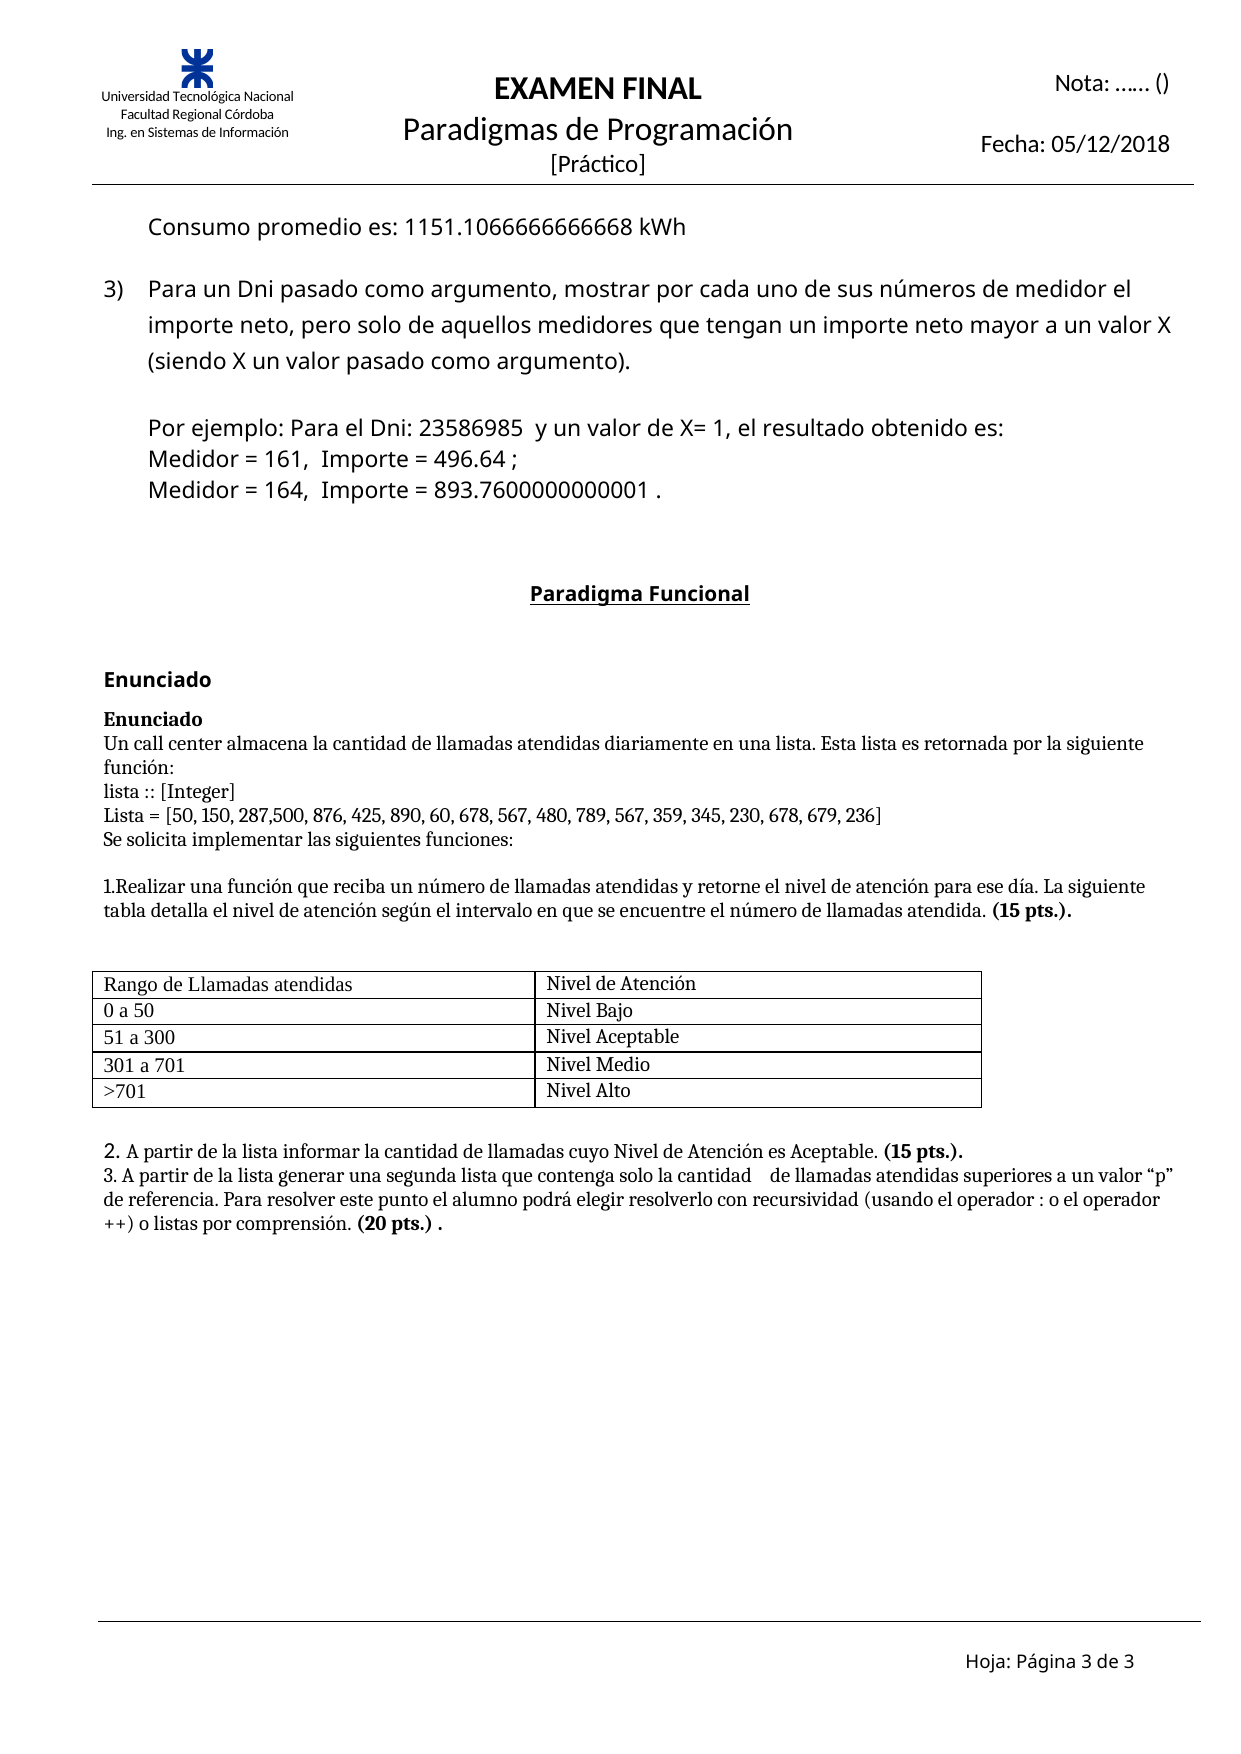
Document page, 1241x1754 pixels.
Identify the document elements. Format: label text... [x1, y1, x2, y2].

list Por ejemplo: Para el Dni: 23586985 y un valor de X= 1, el resultado obtenido es: [148, 412, 1176, 443]
list Consumo promedio es: 1151.1066666666668 kWh [148, 210, 1176, 242]
text Enunciado [103, 665, 1176, 693]
table_cell Nivel Alto [536, 1079, 981, 1107]
table_header Nivel de Atención [536, 972, 981, 997]
list Medidor = 161, Importe = 496.64 ; [148, 443, 1176, 474]
table_header Rango de Llamadas atendidas [93, 972, 534, 997]
table_cell 51 a 300 [93, 1025, 534, 1051]
table_cell Nivel Aceptable [536, 1025, 981, 1051]
text Enunciado [103, 707, 1176, 731]
text Lista = [50, 150, 287,500, 876, 425, 890, 60, 678, 567, 480, 789, 567, 359, 345, 230, 678, 679, 236] [103, 803, 1176, 827]
table_cell Nivel Medio [536, 1053, 981, 1078]
list Medidor = 164, Importe = 893.7600000000001 . [148, 474, 1176, 506]
table_cell >701 [93, 1079, 534, 1107]
table_cell 0 a 50 [93, 999, 534, 1024]
text Se solicita implementar las siguientes funciones: [103, 827, 1176, 851]
text 2. A partir de la lista informar la cantidad de llamadas cuyo Nivel de Atención es Aceptable. (15 pts.). [103, 1136, 1176, 1164]
text 1.Realizar una función que reciba un número de llamadas atendidas y retorne el nivel de atención para ese día. La siguiente tabla detalla el nivel de atención según el intervalo en que se encuentre el número de llamadas atendida. (15 pts.). [103, 875, 1176, 923]
text Paradigma Funcional [103, 579, 1176, 608]
text Un call center almacena la cantidad de llamadas atendidas diariamente en una lista. Esta lista es retornada por la siguiente función: [103, 731, 1176, 779]
table_cell 301 a 701 [93, 1053, 534, 1078]
text lista :: [Integer] [103, 779, 1176, 803]
picture [181, 49, 213, 88]
text 3. A partir de la lista generar una segunda lista que contenga solo la cantidad de llamadas atendidas superiores a un valor “p” de referencia. Para resolver este punto el alumno podrá elegir resolverlo con recursividad (usando el operador : o el operador ++) o listas por comprensión. (20 pts.) . [103, 1164, 1176, 1236]
list Para un Dni pasado como argumento, mostrar por cada uno de sus números de medidor el importe neto, pero solo de aquellos medidores que tengan un importe neto mayor a un valor X (siendo X un valor pasado como argumento). [103, 273, 1176, 376]
table_cell Nivel Bajo [536, 999, 981, 1024]
